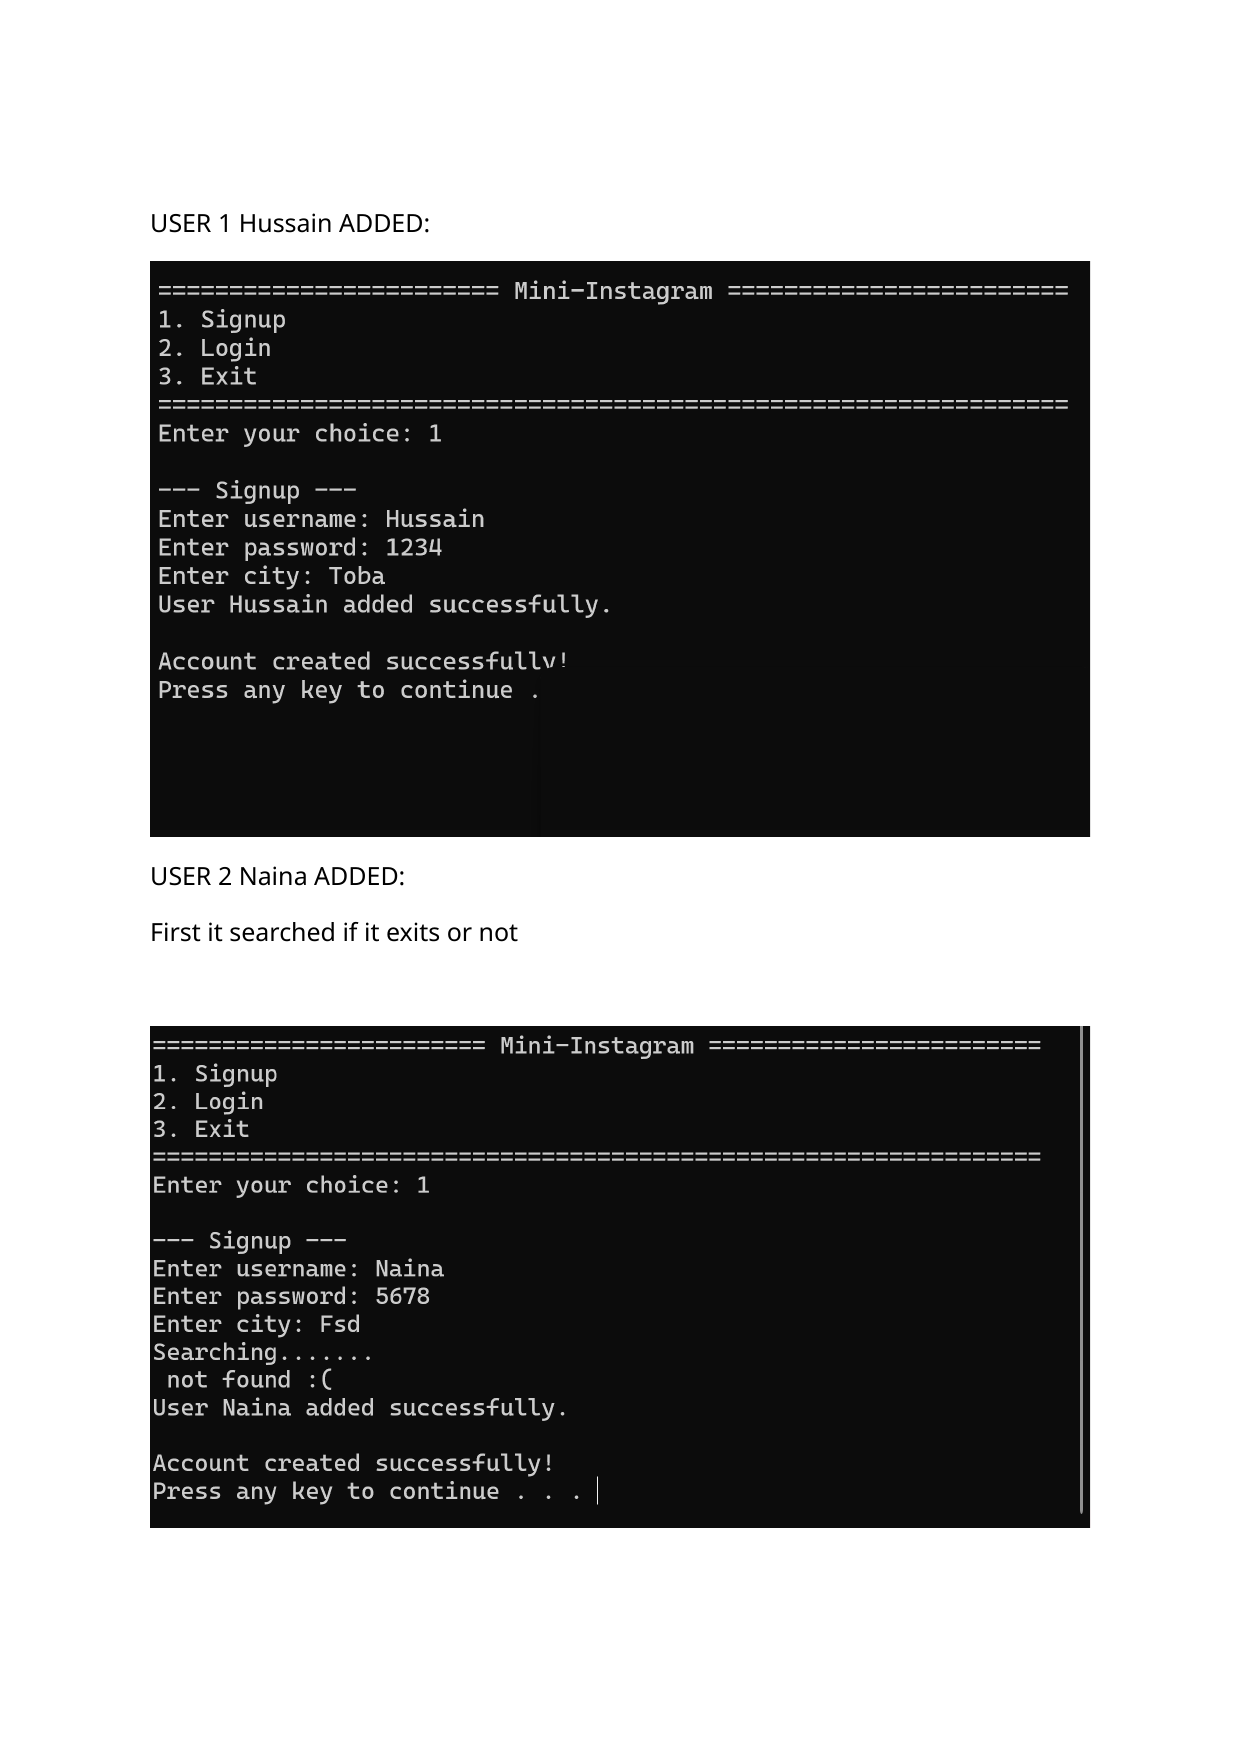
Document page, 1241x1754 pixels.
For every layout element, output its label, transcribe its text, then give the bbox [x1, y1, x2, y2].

text First it searched if it exits or not [150, 914, 1090, 948]
text USER 2 Naina ADDED: [150, 858, 1090, 892]
picture [150, 1026, 1091, 1528]
picture [150, 261, 1091, 837]
text USER 1 Hussain ADDED: [150, 206, 1090, 240]
